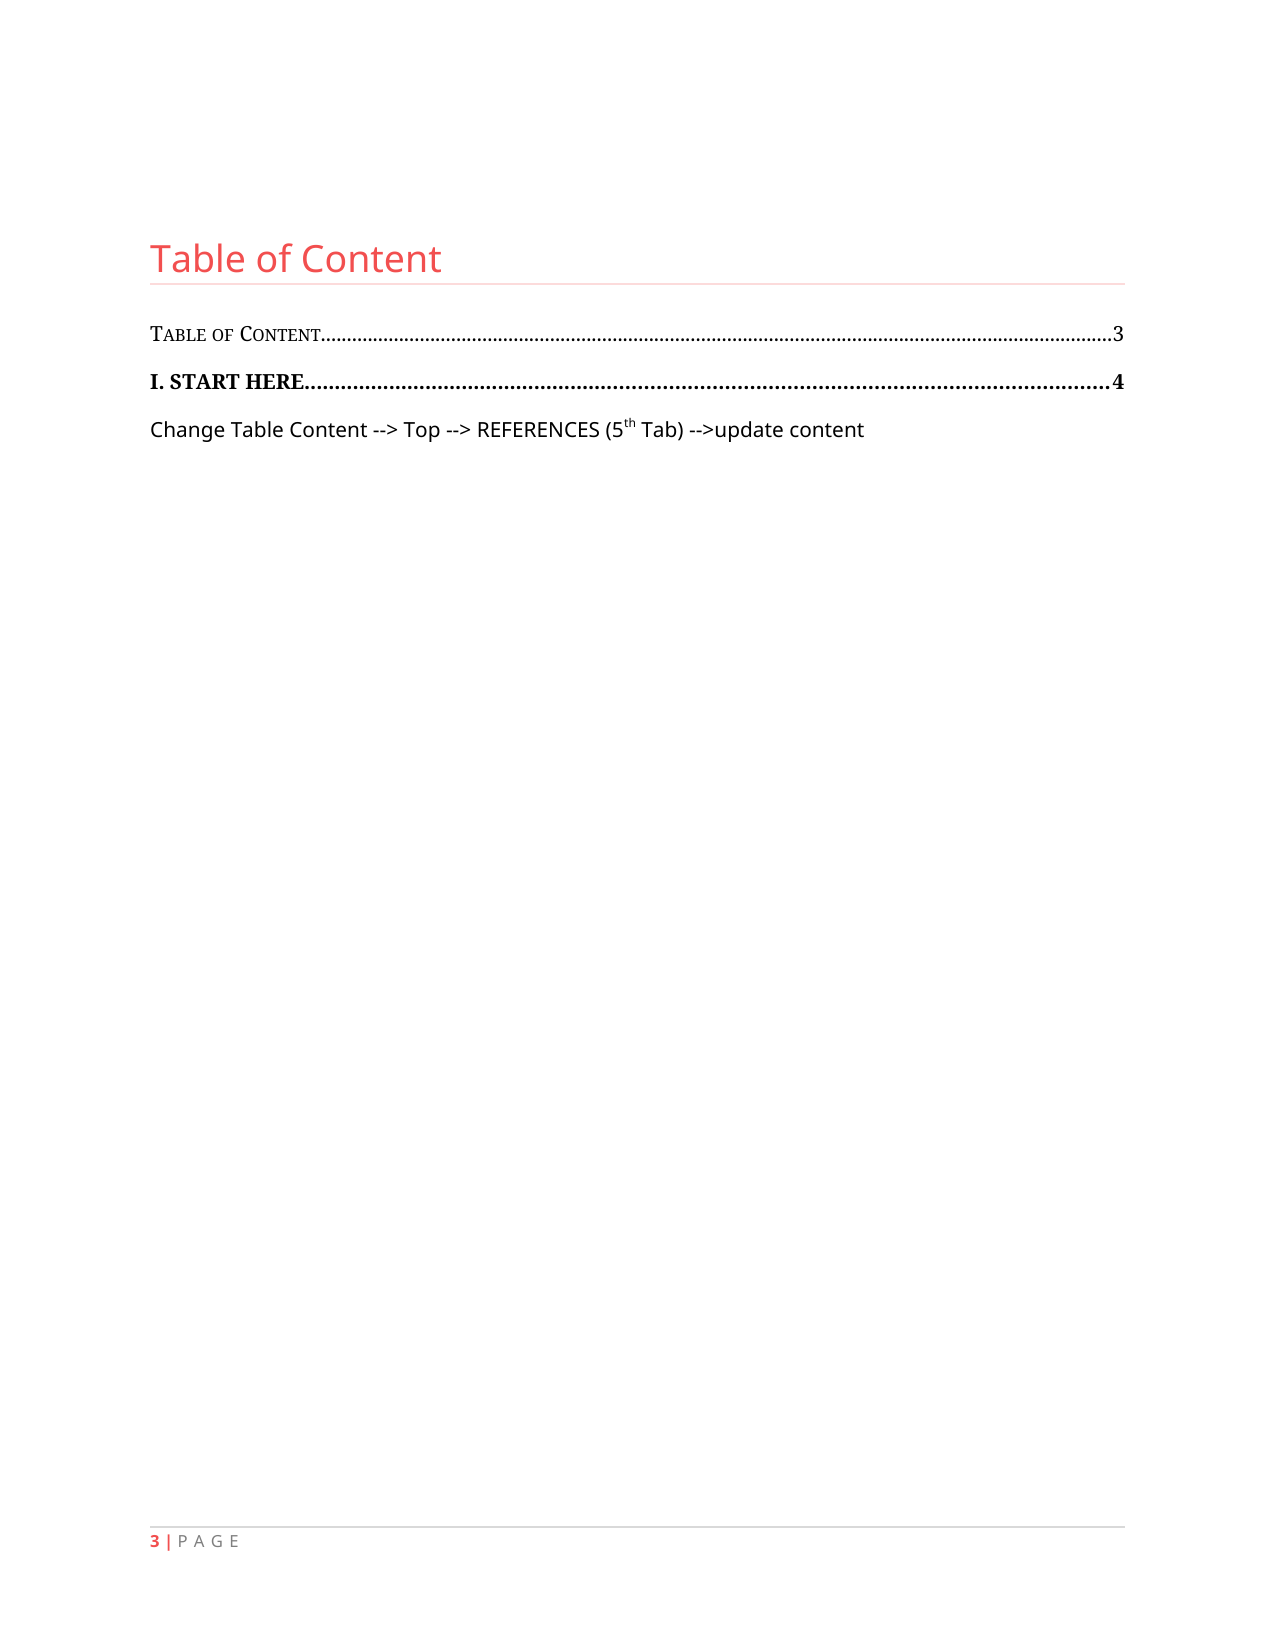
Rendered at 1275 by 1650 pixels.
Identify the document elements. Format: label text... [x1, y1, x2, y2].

text Change Table Content --> Top --> REFERENCES (5th Tab) -->update content [150, 415, 1125, 443]
subtitle Table of Content [150, 232, 1125, 283]
text I. Start Here 4 [150, 367, 1125, 395]
text Table of Content 3 [150, 319, 1125, 347]
